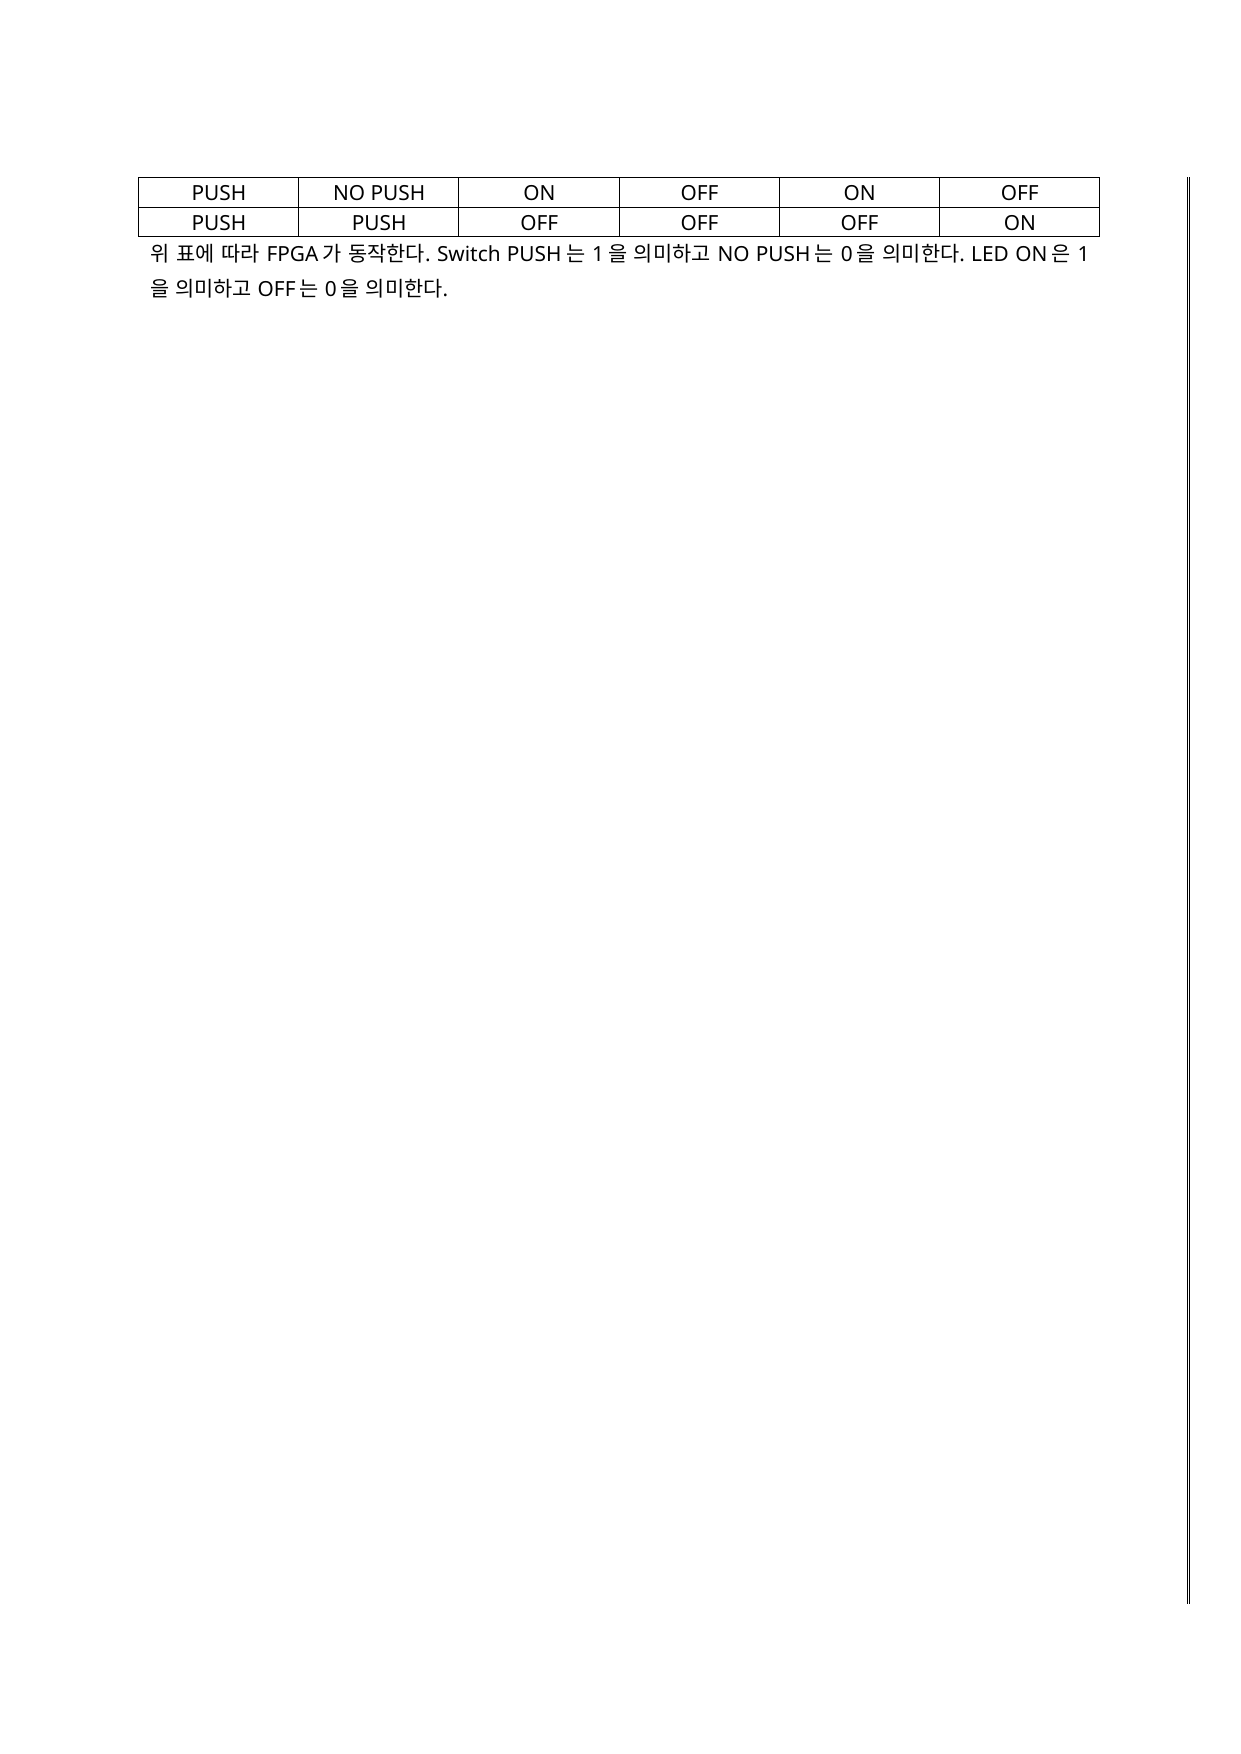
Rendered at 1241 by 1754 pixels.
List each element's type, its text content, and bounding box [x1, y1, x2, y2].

table_cell OFF [620, 178, 779, 207]
table_cell ON [940, 208, 1099, 236]
table_cell PUSH [299, 208, 458, 236]
text 위 표에 따라 FPGA가 동작한다. Switch PUSH는 1을 의미하고 NO PUSH는 0을 의미한다. LED ON은 1을 의미하고 OFF는 0을 의미한다. [150, 237, 1090, 302]
table_cell ON [459, 178, 619, 207]
table_cell OFF [780, 208, 939, 236]
table_cell ON [780, 178, 939, 207]
table_cell OFF [940, 178, 1099, 207]
table_cell OFF [459, 208, 619, 236]
table_cell PUSH [139, 208, 298, 236]
table_cell NO PUSH [299, 178, 458, 207]
table_cell PUSH [139, 178, 298, 207]
table_cell OFF [620, 208, 779, 236]
